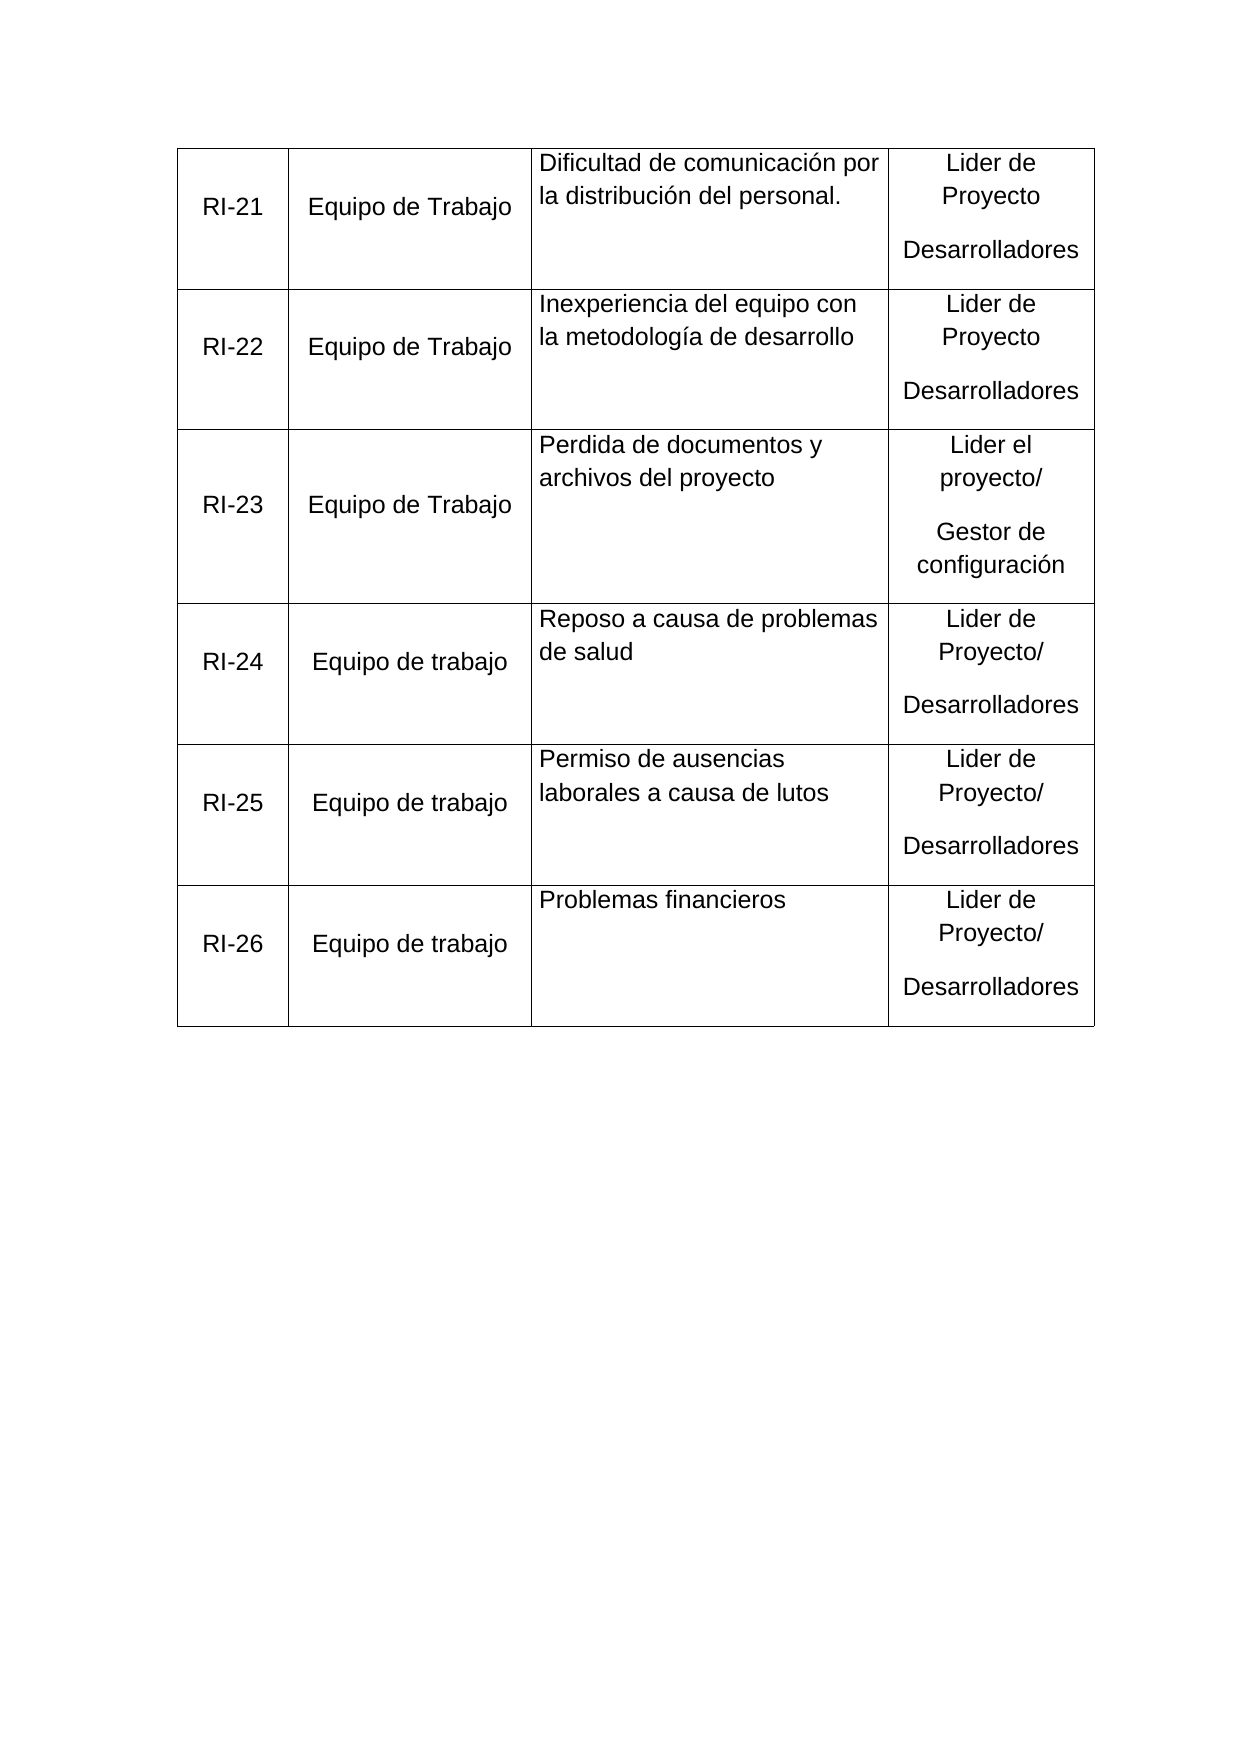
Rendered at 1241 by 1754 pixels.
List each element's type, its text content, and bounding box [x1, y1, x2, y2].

table_cell Dificultad de comunicación por la distribución del personal. [532, 149, 888, 288]
table_cell Equipo de Trabajo [289, 149, 531, 288]
table_cell Equipo de Trabajo [289, 290, 531, 429]
table_cell Equipo de trabajo [289, 745, 531, 885]
table_cell Lider de Proyecto/ Desarrolladores [889, 604, 1094, 744]
table_cell Reposo a causa de problemas de salud [532, 604, 888, 744]
table_cell RI-26 [178, 886, 288, 1026]
table_cell Lider de Proyecto/ Desarrolladores [889, 886, 1094, 1026]
table_cell RI-24 [178, 604, 288, 744]
table_cell Equipo de trabajo [289, 886, 531, 1026]
table_cell Equipo de trabajo [289, 604, 531, 744]
table_cell RI-22 [178, 290, 288, 429]
table_cell RI-23 [178, 430, 288, 603]
table_cell Inexperiencia del equipo con la metodología de desarrollo [532, 290, 888, 429]
table_cell RI-25 [178, 745, 288, 885]
table_cell Perdida de documentos y archivos del proyecto [532, 430, 888, 603]
table_cell Equipo de Trabajo [289, 430, 531, 603]
table_cell Lider el proyecto/ Gestor de configuración [889, 430, 1094, 603]
table_cell Problemas financieros [532, 886, 888, 1026]
table_cell Lider de Proyecto/ Desarrolladores [889, 745, 1094, 885]
table_cell RI-21 [178, 149, 288, 288]
table_cell Lider de Proyecto Desarrolladores [889, 149, 1094, 288]
table_cell Permiso de ausencias laborales a causa de lutos [532, 745, 888, 885]
table_cell Lider de Proyecto Desarrolladores [889, 290, 1094, 429]
